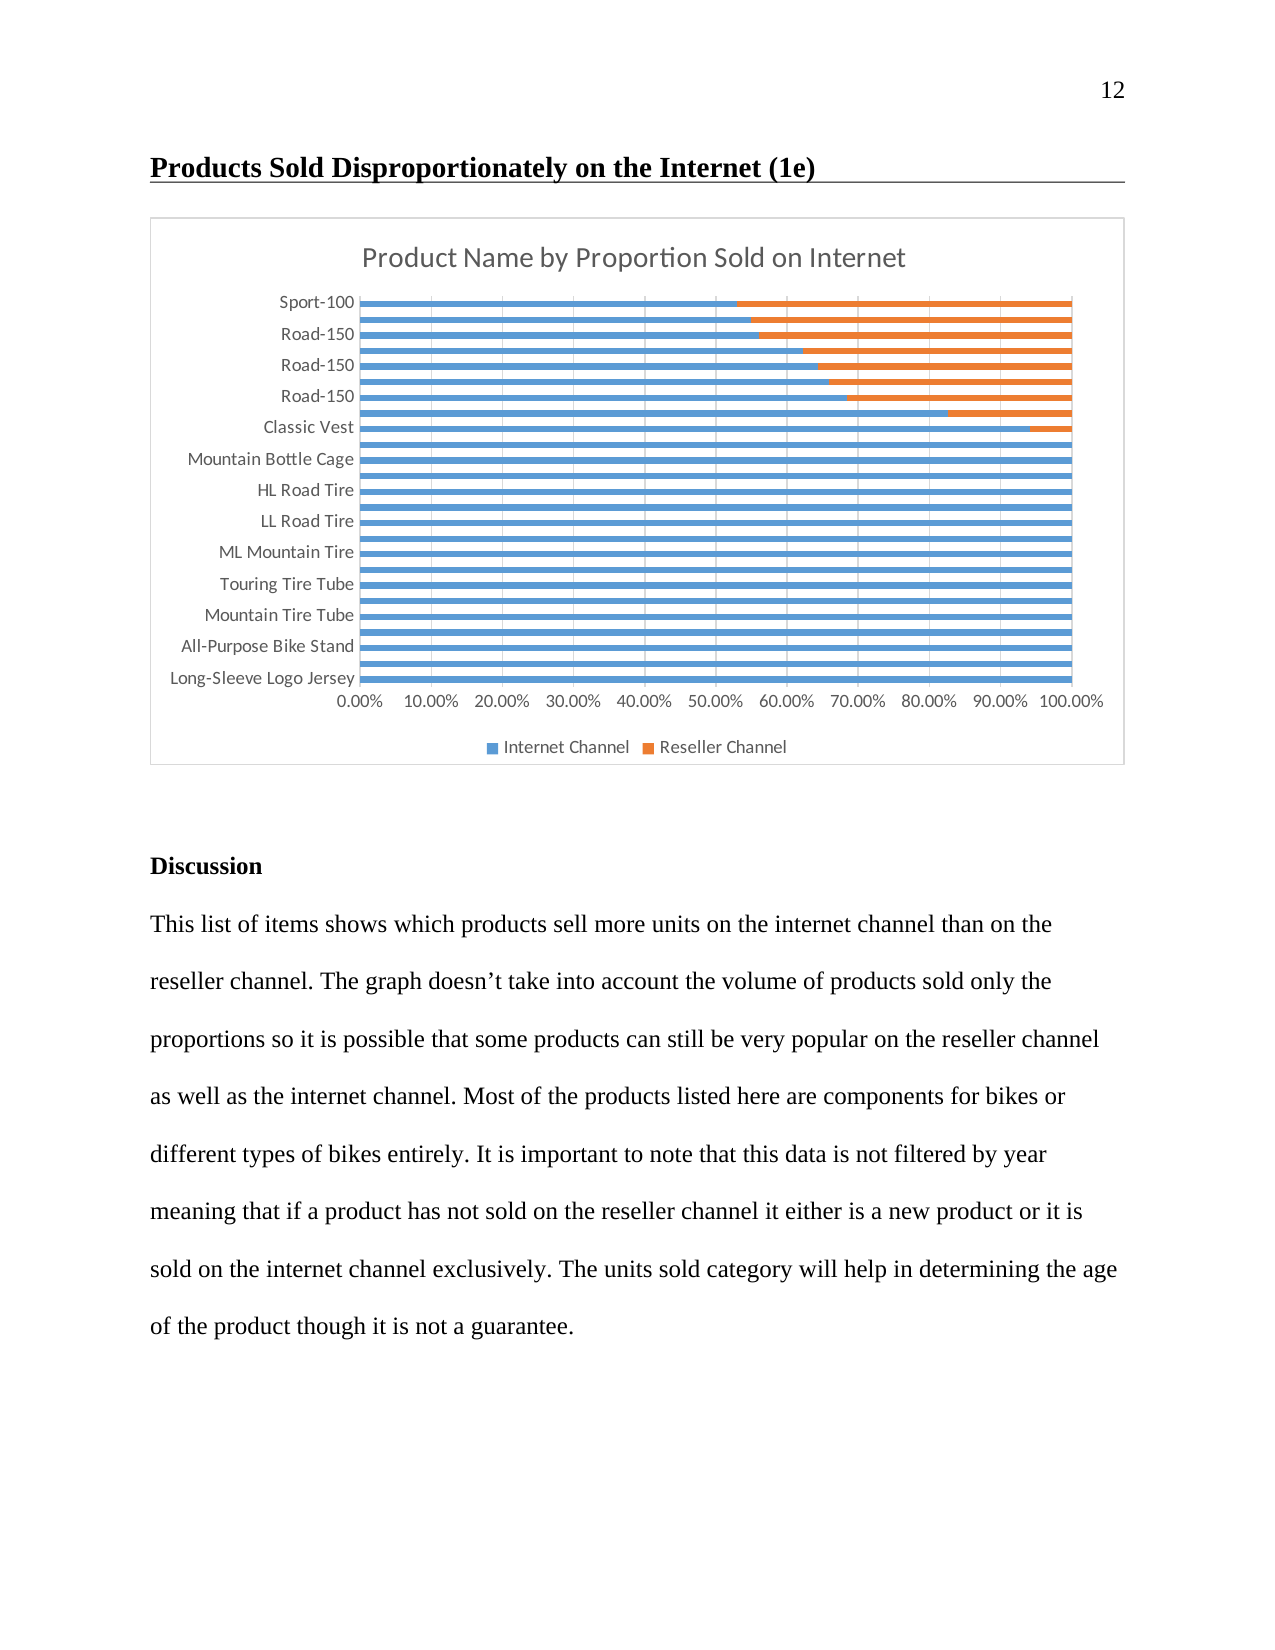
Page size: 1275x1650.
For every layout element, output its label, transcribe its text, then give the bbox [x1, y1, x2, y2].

text Discussion [150, 851, 1125, 880]
text Products Sold Disproportionately on the Internet (1e) [150, 150, 1125, 181]
text This list of items shows which products sell more units on the internet channel than on the reseller channel. The graph doesn’t take into account the volume of products sold only the proportions so it is possible that some products can still be very popular on the reseller channel as well as the internet channel. Most of the products listed here are components for bikes or different types of bikes entirely. It is important to note that this data is not filtered by year meaning that if a product has not sold on the reseller channel it either is a new product or it is sold on the internet channel exclusively. The units sold category will help in determining the age of the product though it is not a guarantee. [150, 909, 1125, 1340]
